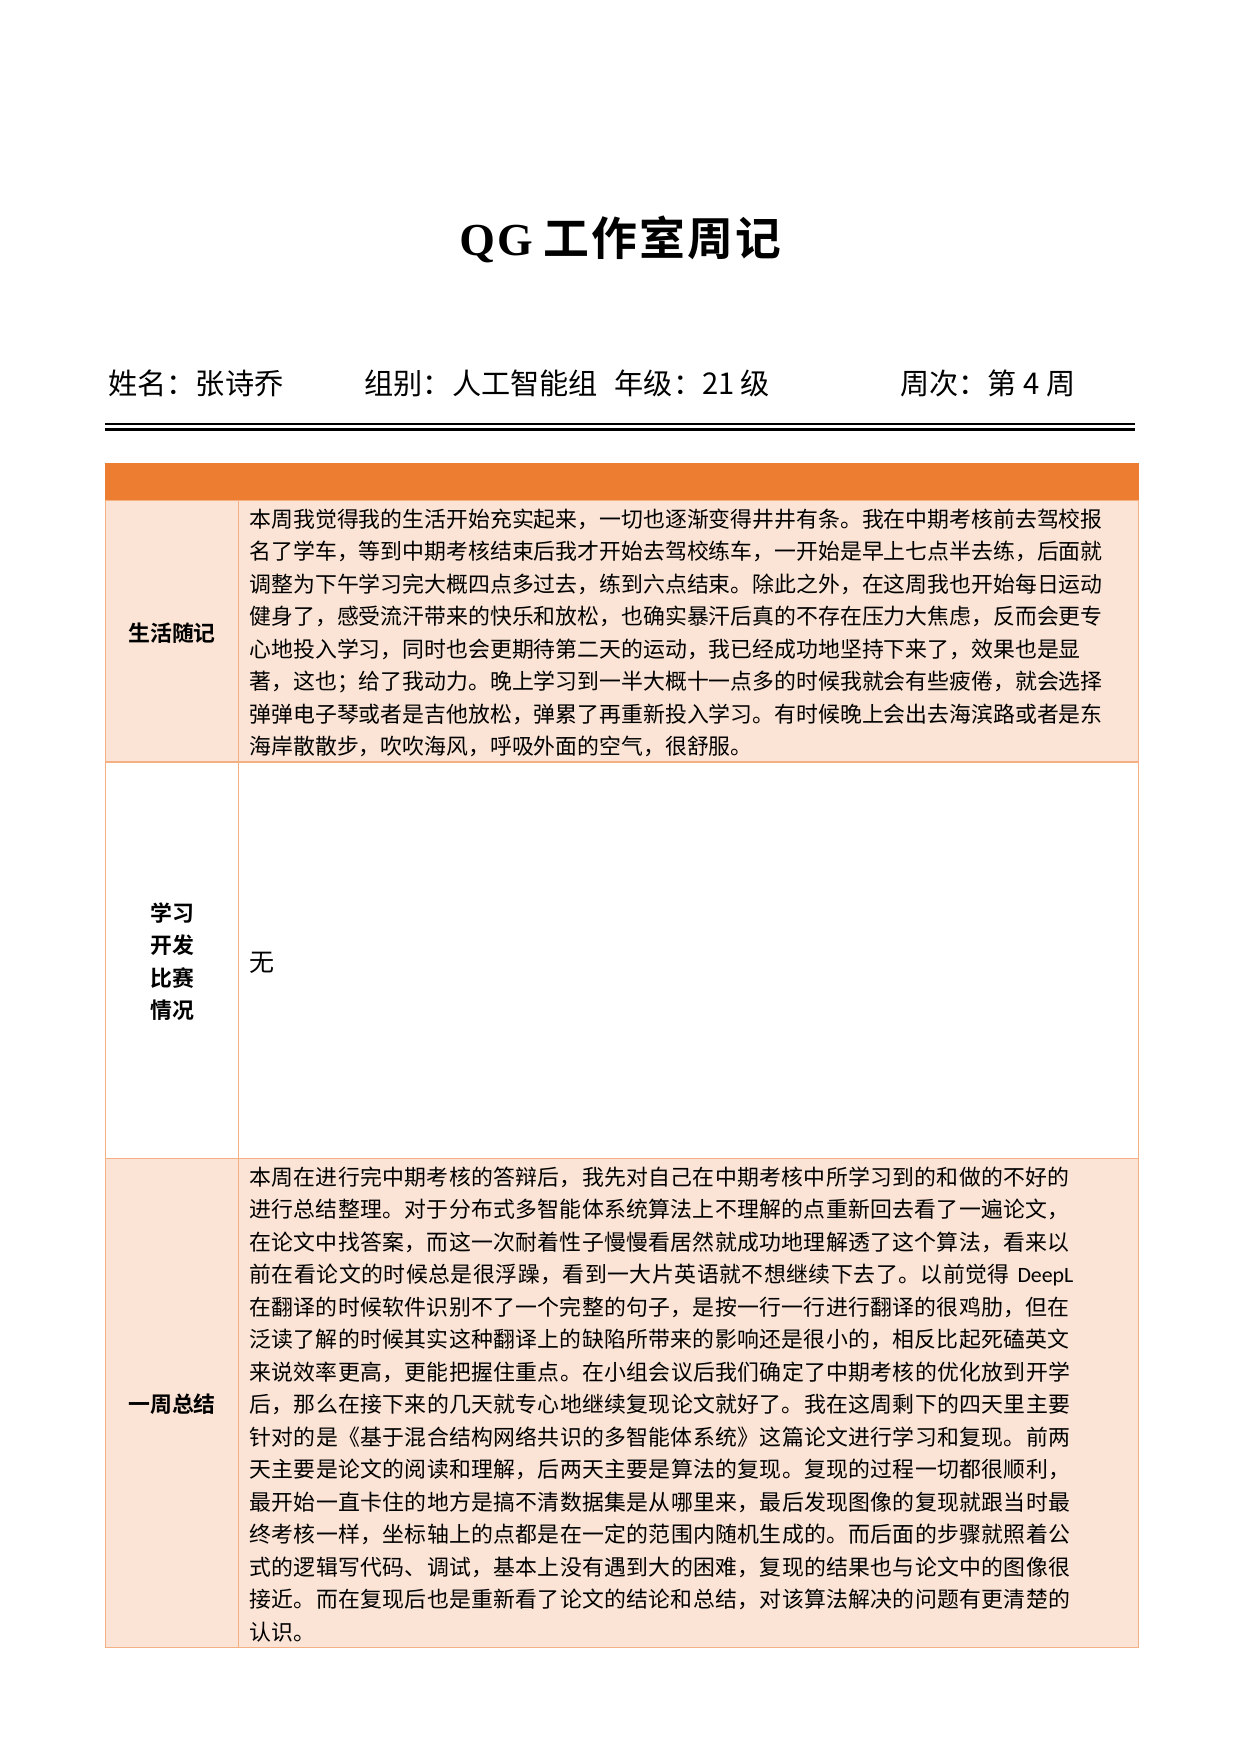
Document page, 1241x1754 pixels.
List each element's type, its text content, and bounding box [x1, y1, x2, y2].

table_header 年级：21级 [612, 350, 838, 423]
subtitle QG工作室周记 [105, 187, 1135, 284]
table_cell 一周总结 [106, 1159, 238, 1647]
table_cell 生活随记 [106, 501, 238, 761]
table_header 周次：第 4 周 [839, 350, 1135, 423]
table_header 组别：人工智能组 [350, 350, 612, 423]
table_cell 本周我觉得我的生活开始充实起来，一切也逐渐变得井井有条。我在中期考核前去驾校报名了学车，等到中期考核结束后我才开始去驾校练车，一开始是早上七点半去练，后面就调整为下午学习完大概四点多过去，练到六点结束。除此之外，在这周我也开始每日运动健身了，感受流汗带来的快乐和放松，也确实暴汗后真的不存在压力大焦虑，反而会更专心地投入学习，同时也会更期待第二天的运动，我已经成功地坚持下来了，效果也是显著，这也；给了我动力。晚上学习到一半大概十一点多的时候我就会有些疲倦，就会选择弹弹电子琴或者是吉他放松，弹累了再重新投入学习。有时候晚上会出去海滨路或者是东海岸散散步，吹吹海风，呼吸外面的空气，很舒服。 [239, 501, 1138, 761]
table_cell 学习 开发 比赛 情况 [106, 763, 238, 1158]
table_header 姓名：张诗乔 [105, 350, 349, 423]
table_cell 本周在进行完中期考核的答辩后，我先对自己在中期考核中所学习到的和做的不好的进行总结整理。对于分布式多智能体系统算法上不理解的点重新回去看了一遍论文，在论文中找答案，而这一次耐着性子慢慢看居然就成功地理解透了这个算法，看来以前在看论文的时候总是很浮躁，看到一大片英语就不想继续下去了。以前觉得DeepL在翻译的时候软件识别不了一个完整的句子，是按一行一行进行翻译的很鸡肋，但在泛读了解的时候其实这种翻译上的缺陷所带来的影响还是很小的，相反比起死磕英文来说效率更高，更能把握住重点。在小组会议后我们确定了中期考核的优化放到开学后，那么在接下来的几天就专心地继续复现论文就好了。我在这周剩下的四天里主要针对的是《基于混合结构网络共识的多智能体系统》这篇论文进行学习和复现。前两天主要是论文的阅读和理解，后两天主要是算法的复现。复现的过程一切都很顺利，最开始一直卡住的地方是搞不清数据集是从哪里来，最后发现图像的复现就跟当时最终考核一样，坐标轴上的点都是在一定的范围内随机生成的。而后面的步骤就照着公式的逻辑写代码、调试，基本上没有遇到大的困难，复现的结果也与论文中的图像很接近。而在复现后也是重新看了论文的结论和总结，对该算法解决的问题有更清楚的认识。 [239, 1159, 1138, 1647]
table_header [106, 464, 1138, 500]
table_cell 无 [239, 763, 1138, 1158]
